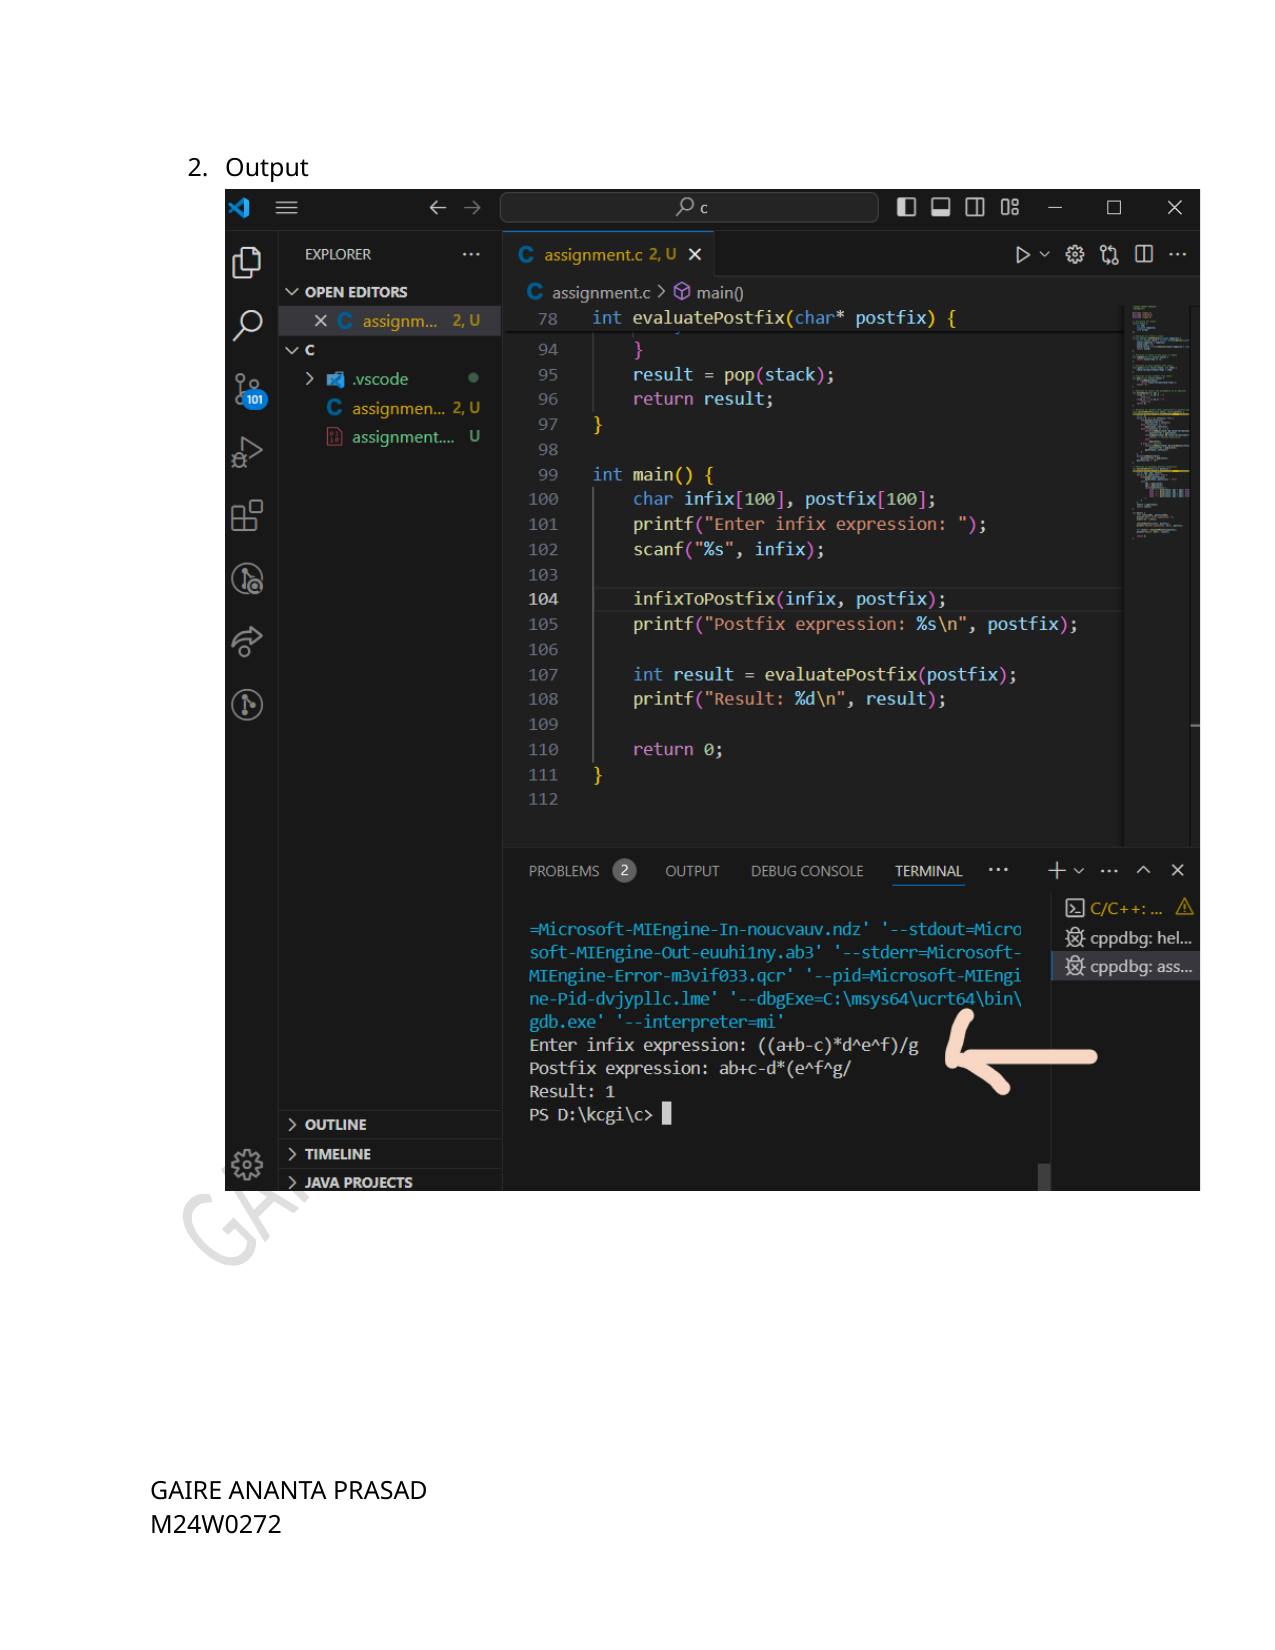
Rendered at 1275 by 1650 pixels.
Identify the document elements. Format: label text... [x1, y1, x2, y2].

list Output [187, 150, 1125, 184]
picture [225, 189, 1200, 1191]
